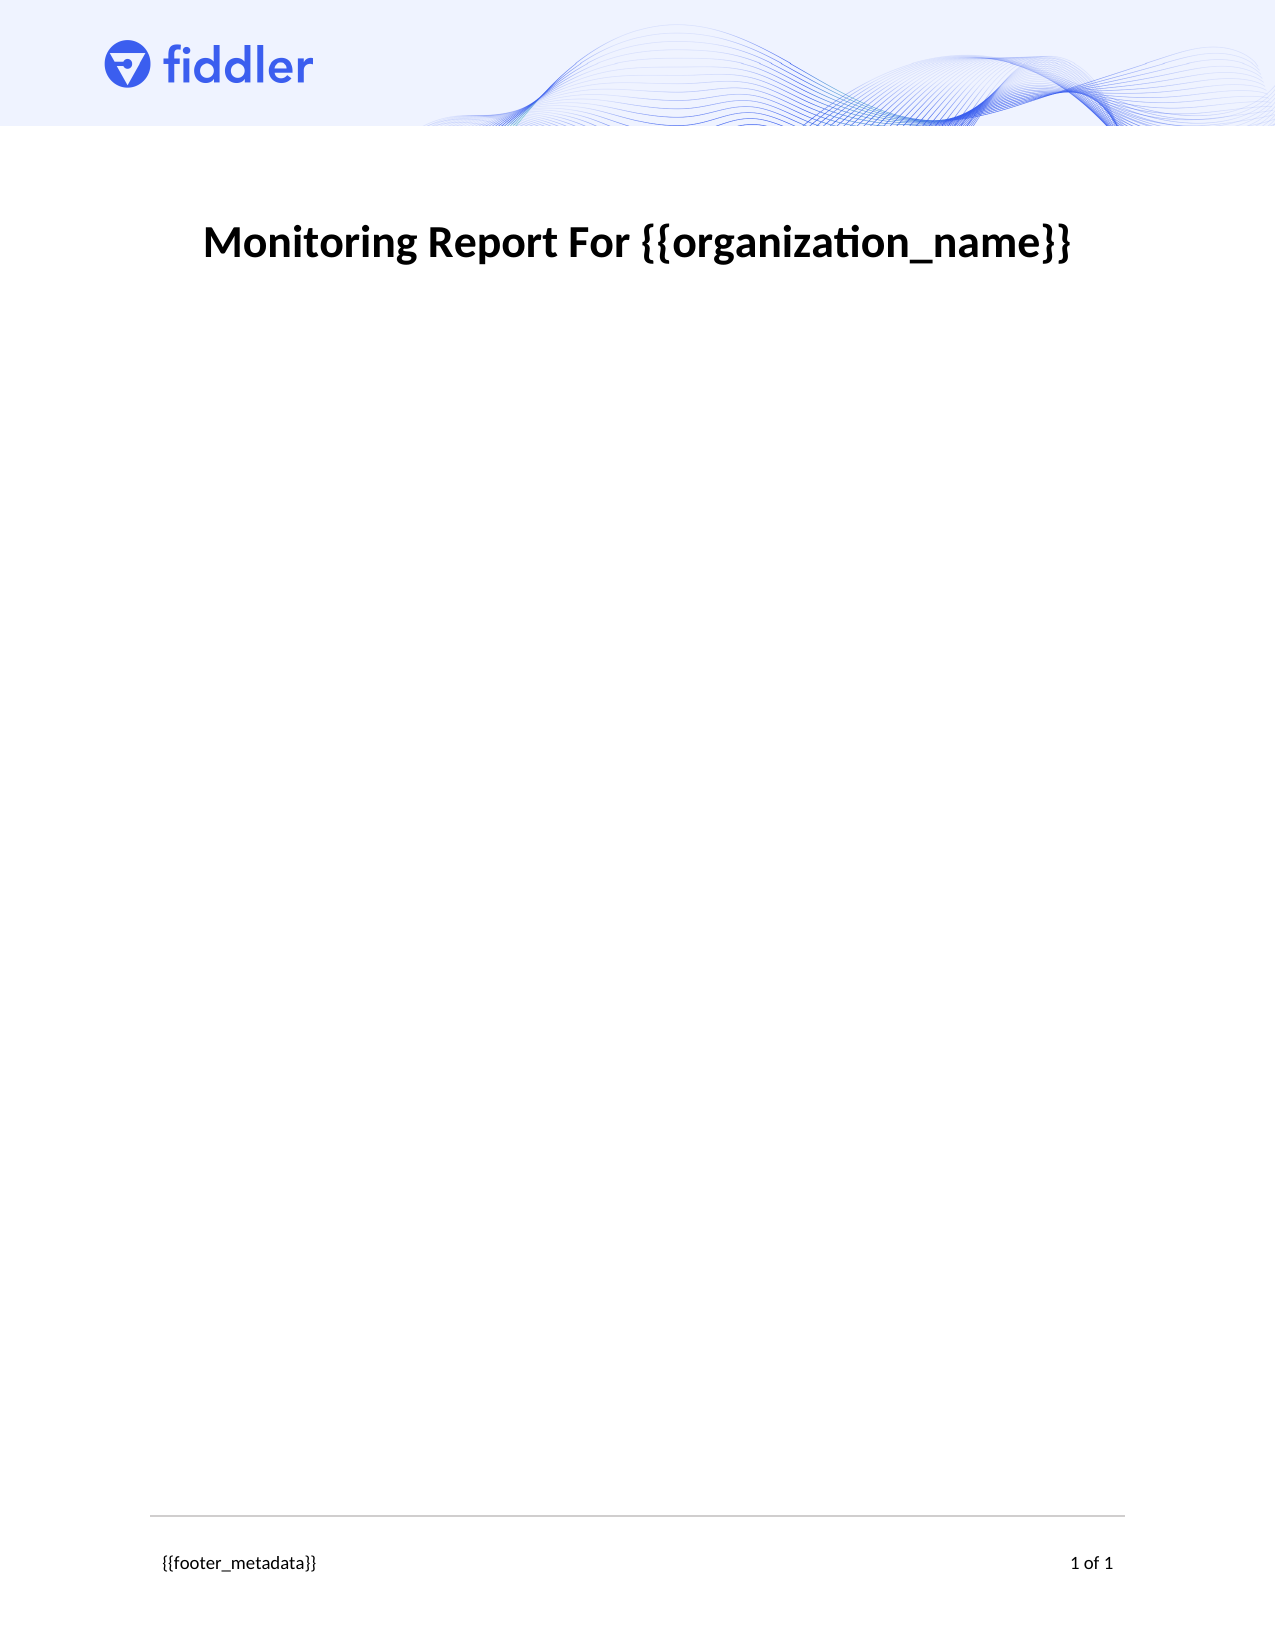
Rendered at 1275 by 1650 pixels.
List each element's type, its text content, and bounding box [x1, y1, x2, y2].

text Monitoring Report For {{organization_name}} [150, 212, 1125, 268]
picture [0, 0, 1275, 126]
